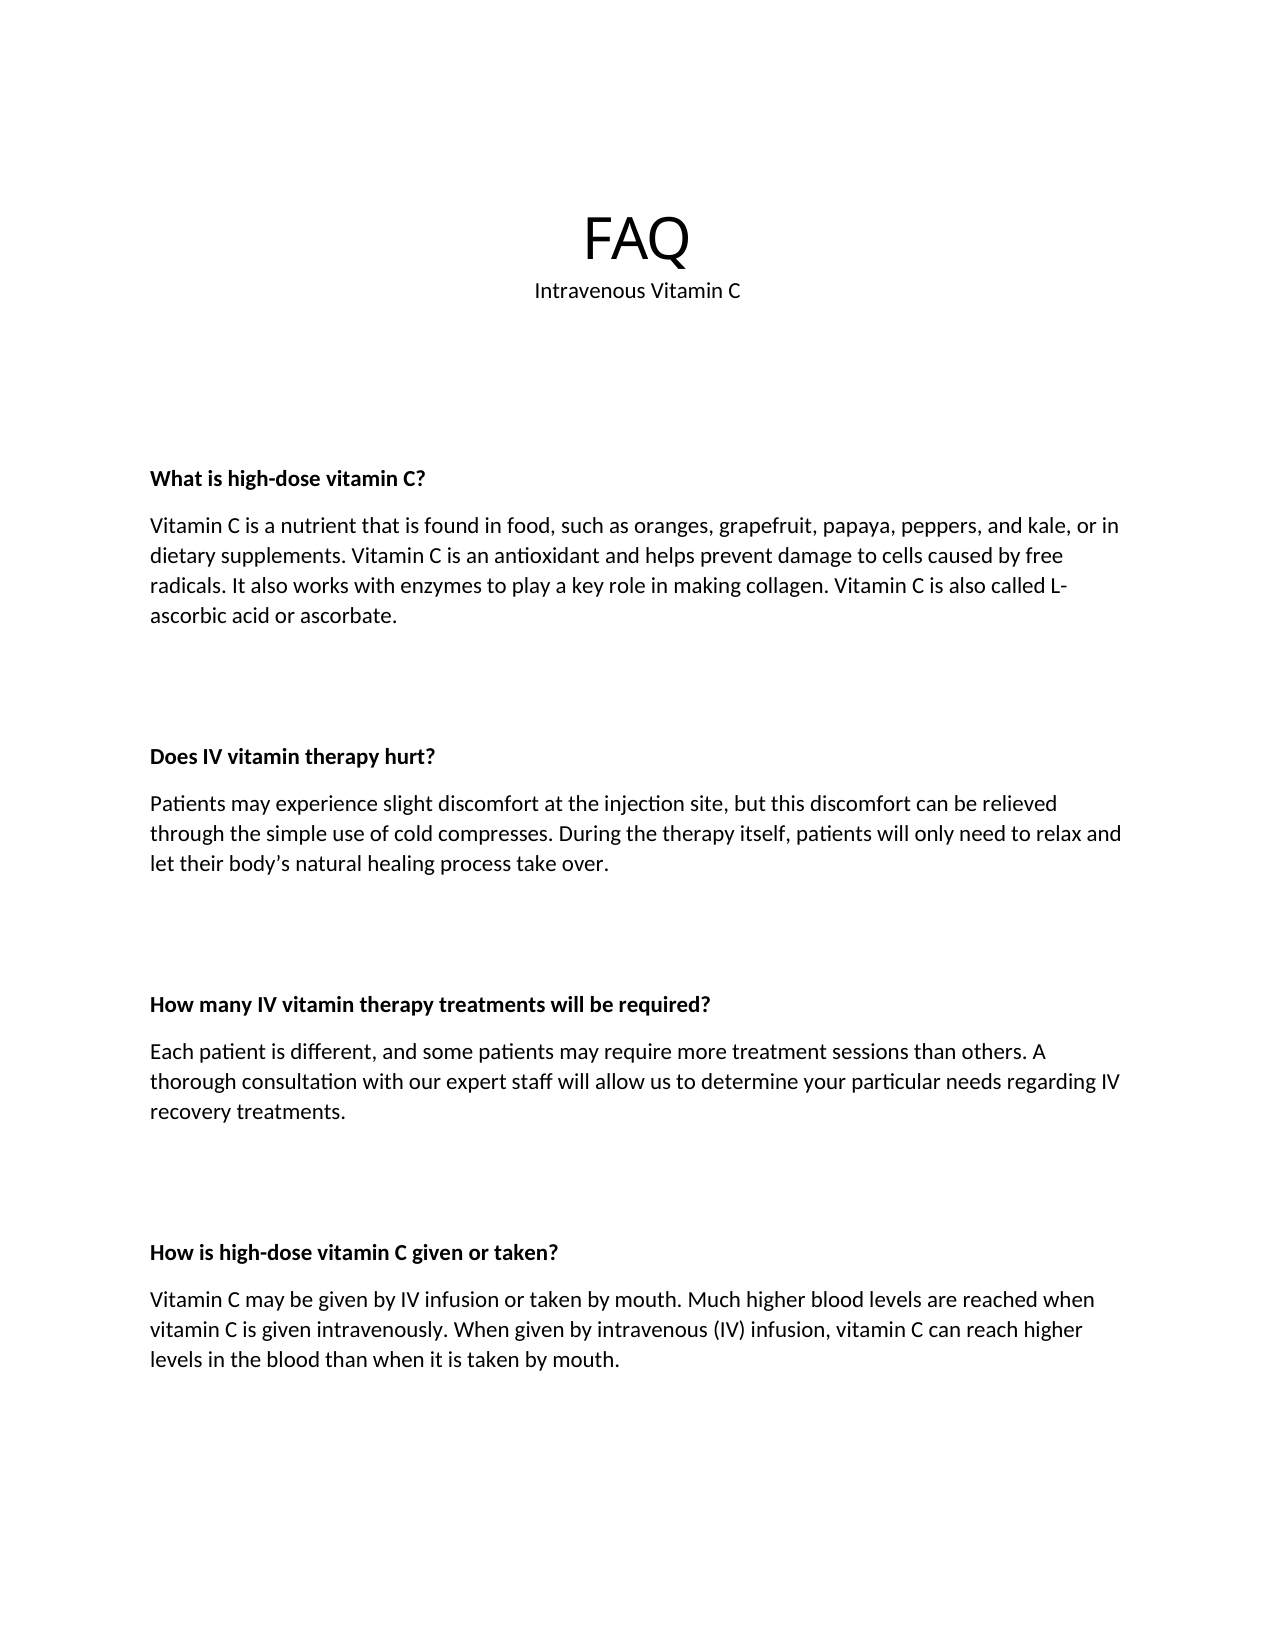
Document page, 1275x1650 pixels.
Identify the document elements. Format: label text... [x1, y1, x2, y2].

text Vitamin C is a nutrient that is found in food, such as oranges, grapefruit, papaya, peppers, and kale, or in dietary supplements. Vitamin C is an antioxidant and helps prevent damage to cells caused by free radicals. It also works with enzymes to play a key role in making collagen. Vitamin C is also called L-ascorbic acid or ascorbate. [150, 511, 1125, 629]
text How many IV vitamin therapy treatments will be required? [150, 990, 1125, 1018]
text What is high-dose vitamin C? [150, 464, 1125, 492]
text Patients may experience slight discomfort at the injection site, but this discomfort can be relieved through the simple use of cold compresses. During the therapy itself, patients will only need to relax and let their body’s natural healing process take over. [150, 789, 1125, 877]
text Does IV vitamin therapy hurt? [150, 742, 1125, 770]
text Vitamin C may be given by IV infusion or taken by mouth. Much higher blood levels are reached when vitamin C is given intravenously. When given by intravenous (IV) infusion, vitamin C can reach higher levels in the blood than when it is taken by mouth. [150, 1285, 1125, 1373]
text Each patient is different, and some patients may require more treatment sessions than others. A thorough consultation with our expert staff will allow us to determine your particular needs regarding IV recovery treatments. [150, 1037, 1125, 1125]
title FAQ [150, 197, 1125, 276]
text Intravenous Vitamin C [150, 276, 1125, 304]
text How is high-dose vitamin C given or taken? [150, 1238, 1125, 1266]
